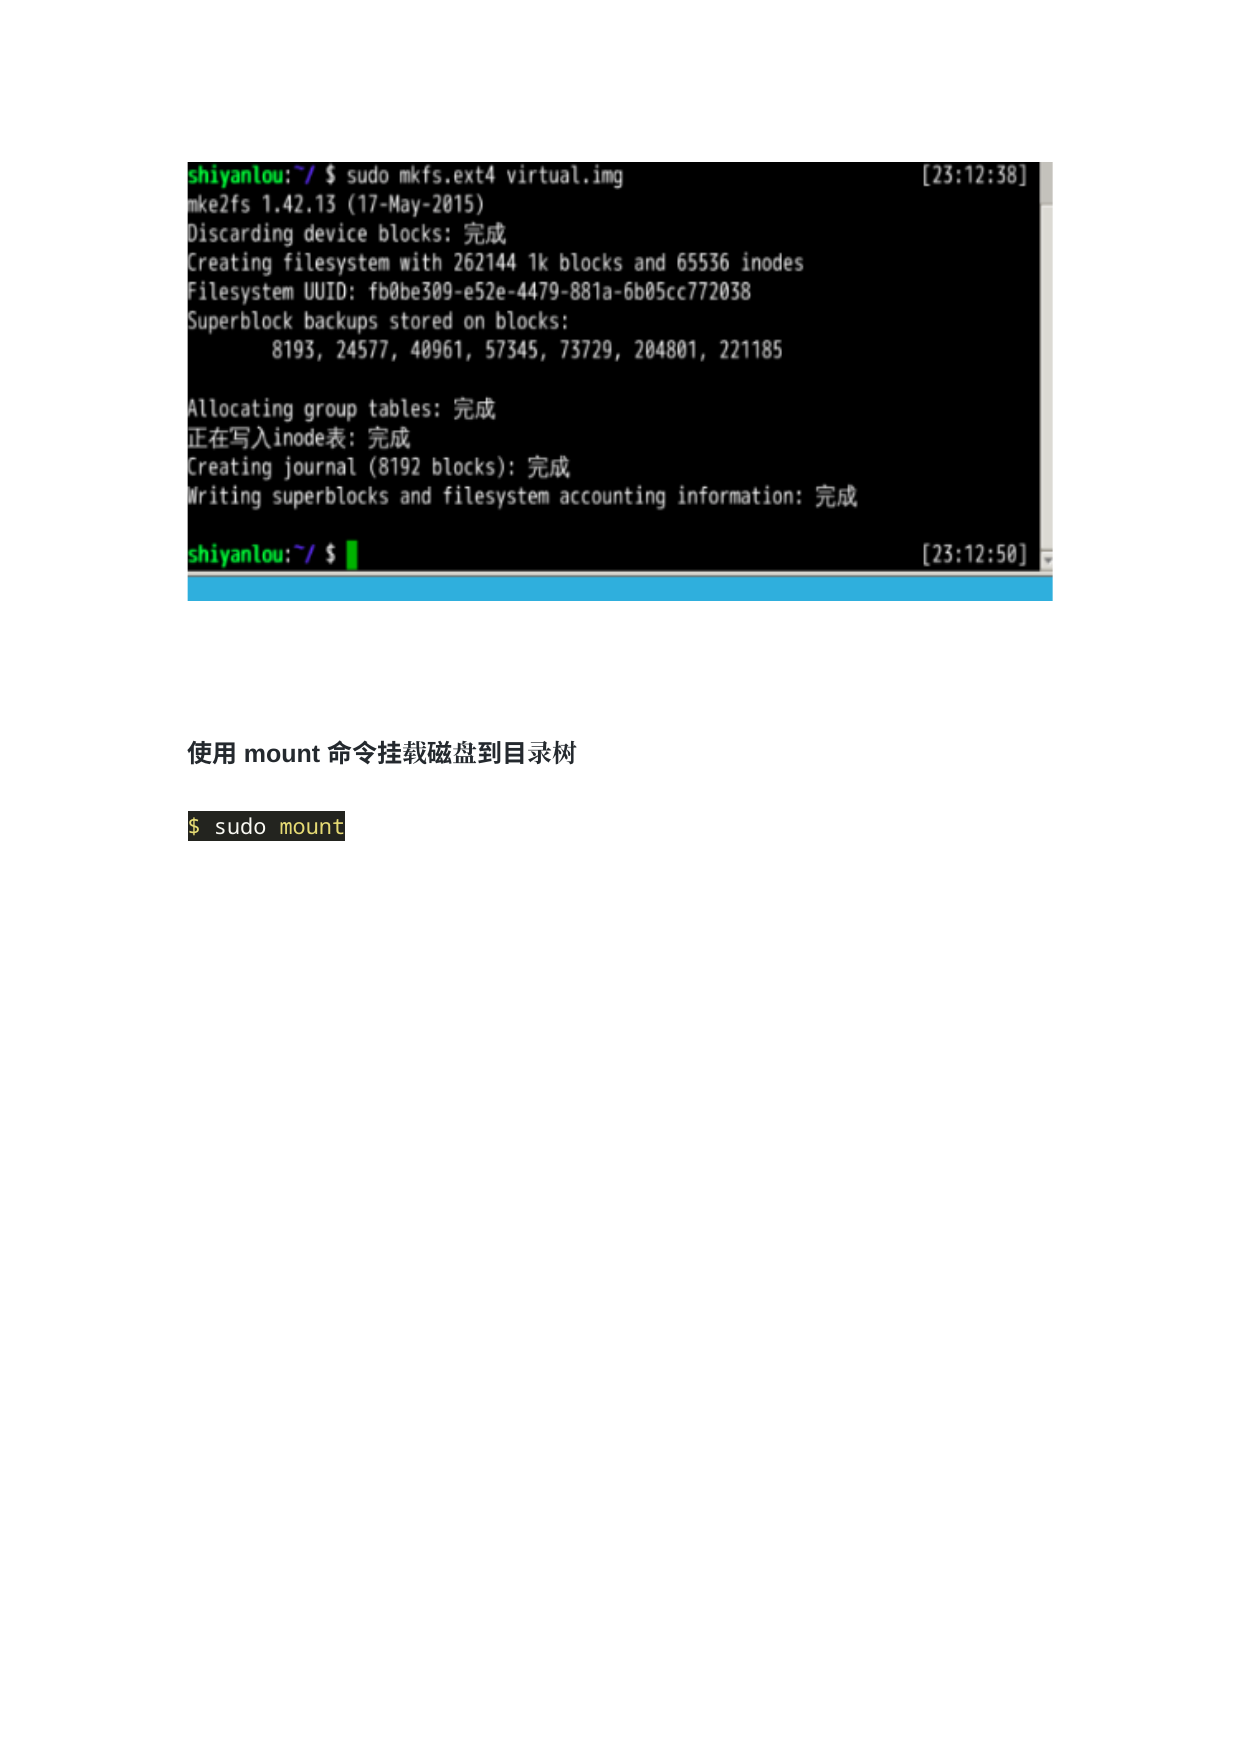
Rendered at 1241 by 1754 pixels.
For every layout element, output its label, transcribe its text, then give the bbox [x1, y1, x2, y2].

text $ sudo mount [187, 809, 1053, 842]
subtitle 使用 mount 命令挂载磁盘到目录树 [187, 719, 1053, 784]
picture [187, 162, 1053, 601]
